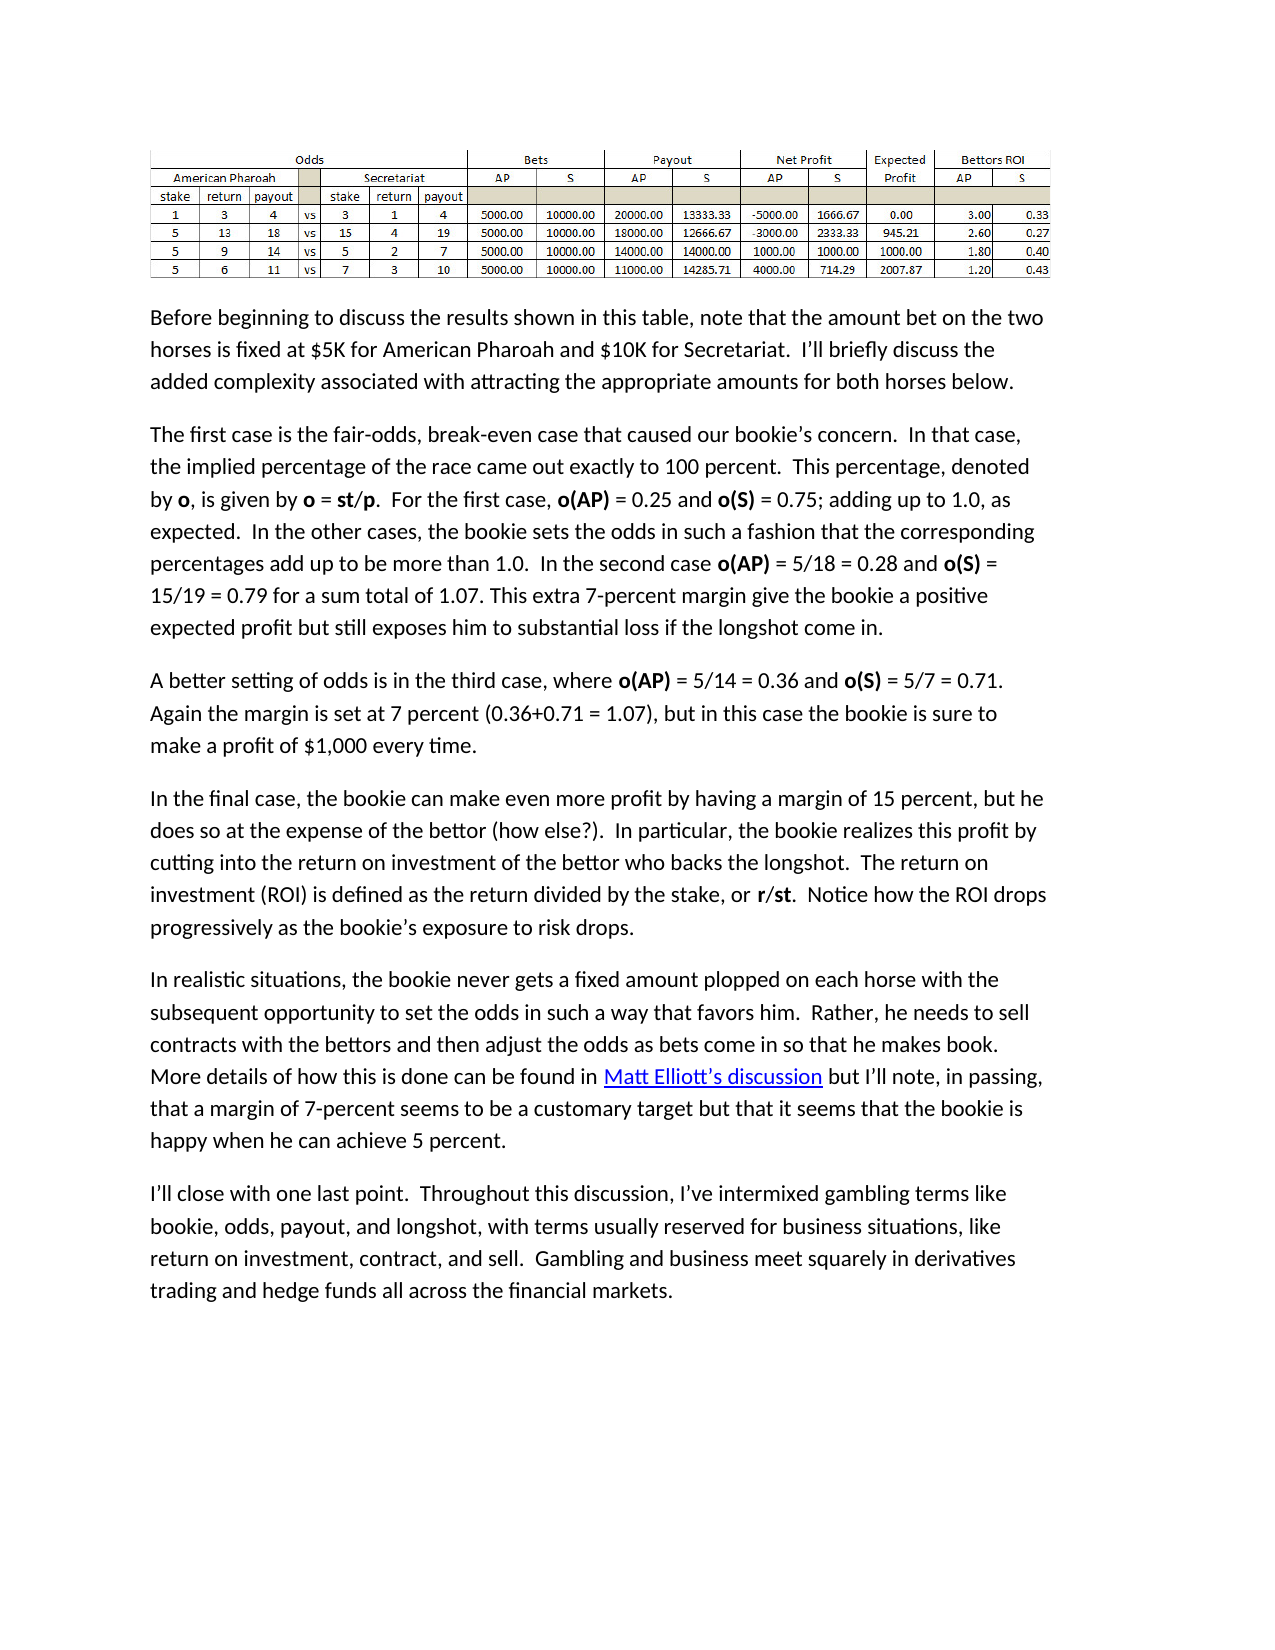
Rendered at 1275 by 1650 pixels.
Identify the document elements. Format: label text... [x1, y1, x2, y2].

text The first case is the fair-odds, break-even case that caused our bookie’s concern. In that case, the implied percentage of the race came out exactly to 100 percent. This percentage, denoted by o, is given by o = st/p. For the first case, o(AP) = 0.25 and o(S) = 0.75; adding up to 1.0, as expected. In the other cases, the bookie sets the odds in such a fashion that the corresponding percentages add up to be more than 1.0. In the second case o(AP) = 5/18 = 0.28 and o(S) = 15/19 = 0.79 for a sum total of 1.07. This extra 7-percent margin give the bookie a positive expected profit but still exposes him to substantial loss if the longshot come in. [150, 420, 1050, 641]
text In the final case, the bookie can make even more profit by having a margin of 15 percent, but he does so at the expense of the bettor (how else?). In particular, the bookie realizes this profit by cutting into the return on investment of the bettor who backs the longshot. The return on investment (ROI) is defined as the return divided by the stake, or r/st. Notice how the ROI drops progressively as the bookie’s exposure to risk drops. [150, 784, 1050, 941]
text Before beginning to discuss the results shown in this table, note that the amount bet on the two horses is fixed at $5K for American Pharoah and $10K for Secretariat. I’ll briefly discuss the added complexity associated with attracting the appropriate amounts for both horses below. [150, 303, 1050, 395]
picture [150, 150, 1050, 278]
text In realistic situations, the bookie never gets a fixed amount plopped on each horse with the subsequent opportunity to set the odds in such a way that favors him. Rather, he needs to sell contracts with the bettors and then adjust the odds as bets come in so that he makes book. More details of how this is done can be found in Matt Elliott’s discussion but I’ll note, in passing, that a margin of 7-percent seems to be a customary target but that it seems that the bookie is happy when he can achieve 5 percent. [150, 966, 1050, 1154]
text I’ll close with one last point. Throughout this discussion, I’ve intermixed gambling terms like bookie, odds, payout, and longshot, with terms usually reserved for business situations, like return on investment, contract, and sell. Gambling and business meet squarely in derivatives trading and hedge funds all across the financial markets. [150, 1179, 1050, 1304]
text A better setting of odds is in the third case, where o(AP) = 5/14 = 0.36 and o(S) = 5/7 = 0.71. Again the margin is set at 7 percent (0.36+0.71 = 1.07), but in this case the bookie is sure to make a profit of $1,000 every time. [150, 666, 1050, 759]
